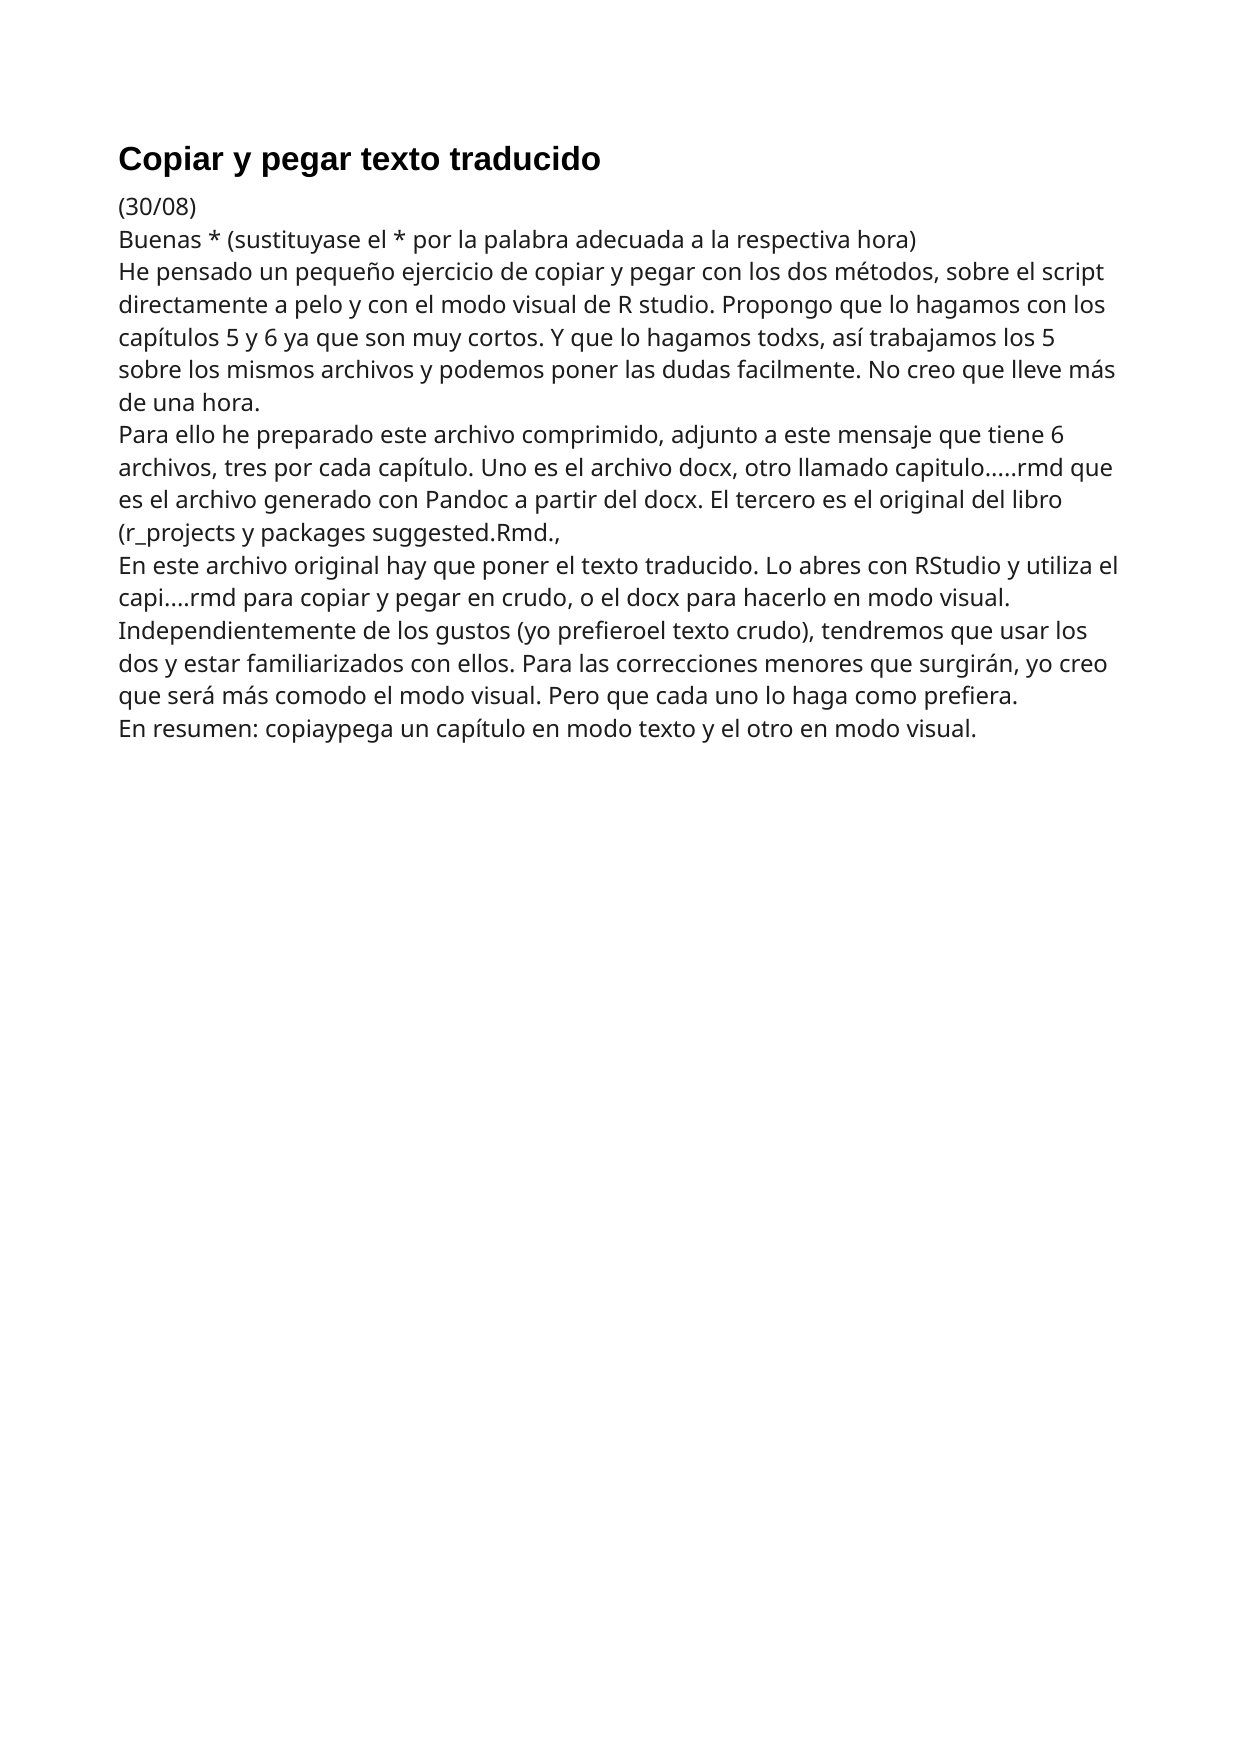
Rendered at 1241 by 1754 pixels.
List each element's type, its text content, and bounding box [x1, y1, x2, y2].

text Buenas * (sustituyase el * por la palabra adecuada a la respectiva hora) He pensado un pequeño ejercicio de copiar y pegar con los dos métodos, sobre el script directamente a pelo y con el modo visual de R studio. Propongo que lo hagamos con los capítulos 5 y 6 ya que son muy cortos. Y que lo hagamos todxs, así trabajamos los 5 sobre los mismos archivos y podemos poner las dudas facilmente. No creo que lleve más de una hora. Para ello he preparado este archivo comprimido, adjunto a este mensaje que tiene 6 archivos, tres por cada capítulo. Uno es el archivo docx, otro llamado capitulo.....rmd que es el archivo generado con Pandoc a partir del docx. El tercero es el original del libro (r_projects y packages suggested.Rmd., En este archivo original hay que poner el texto traducido. Lo abres con RStudio y utiliza el capi....rmd para copiar y pegar en crudo, o el docx para hacerlo en modo visual. Independientemente de los gustos (yo prefieroel texto crudo), tendremos que usar los dos y estar familiarizados con ellos. Para las correcciones menores que surgirán, yo creo que será más comodo el modo visual. Pero que cada uno lo haga como prefiera. En resumen: copiaypega un capítulo en modo texto y el otro en modo visual. [118, 222, 1122, 744]
text (30/08) [118, 190, 1122, 222]
subtitle Copiar y pegar texto traducido [118, 139, 1122, 177]
